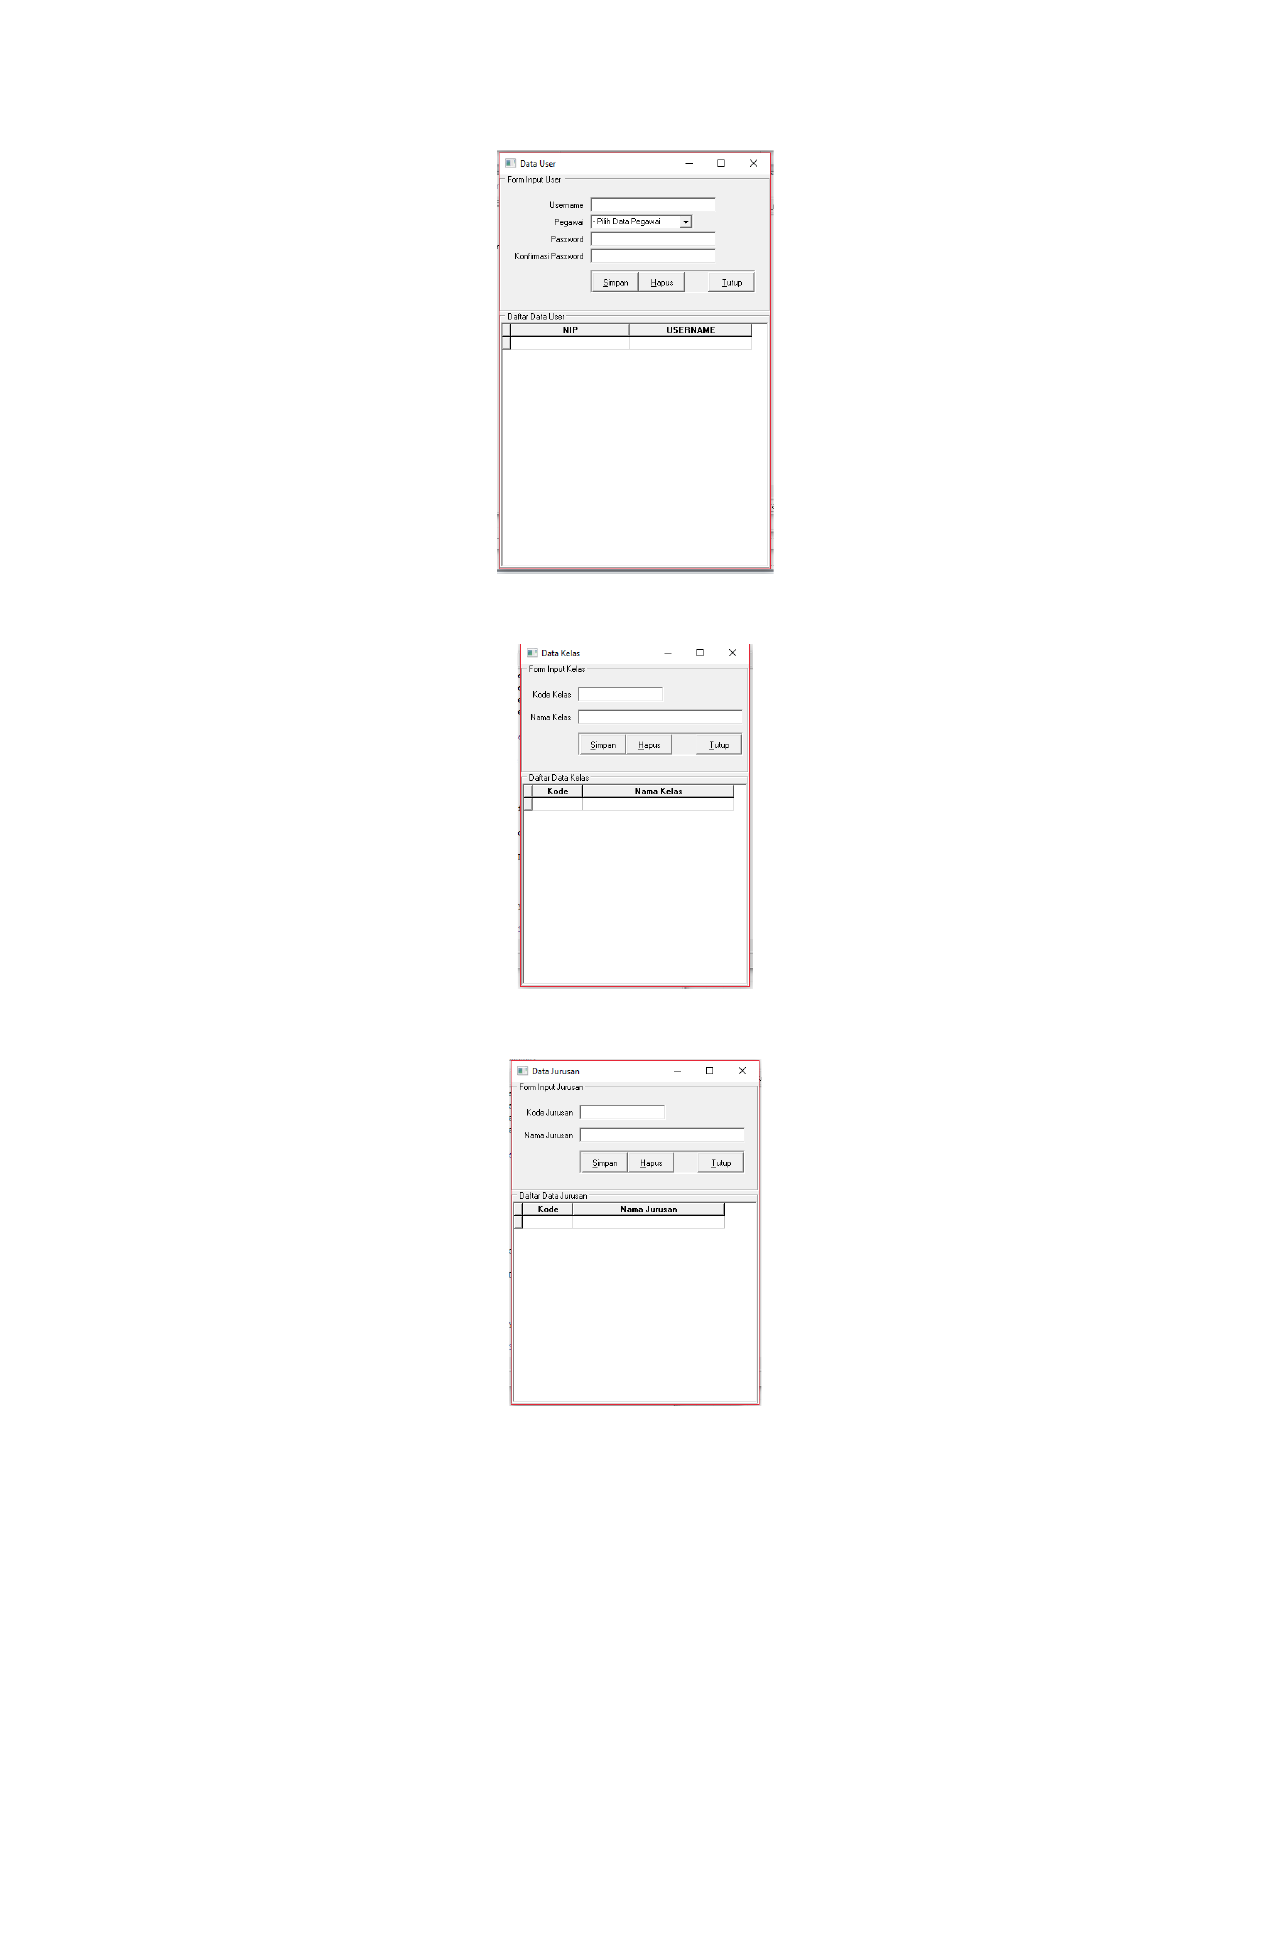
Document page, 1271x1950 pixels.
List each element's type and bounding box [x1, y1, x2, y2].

picture [517, 644, 753, 989]
picture [497, 150, 774, 574]
picture [509, 1059, 762, 1406]
